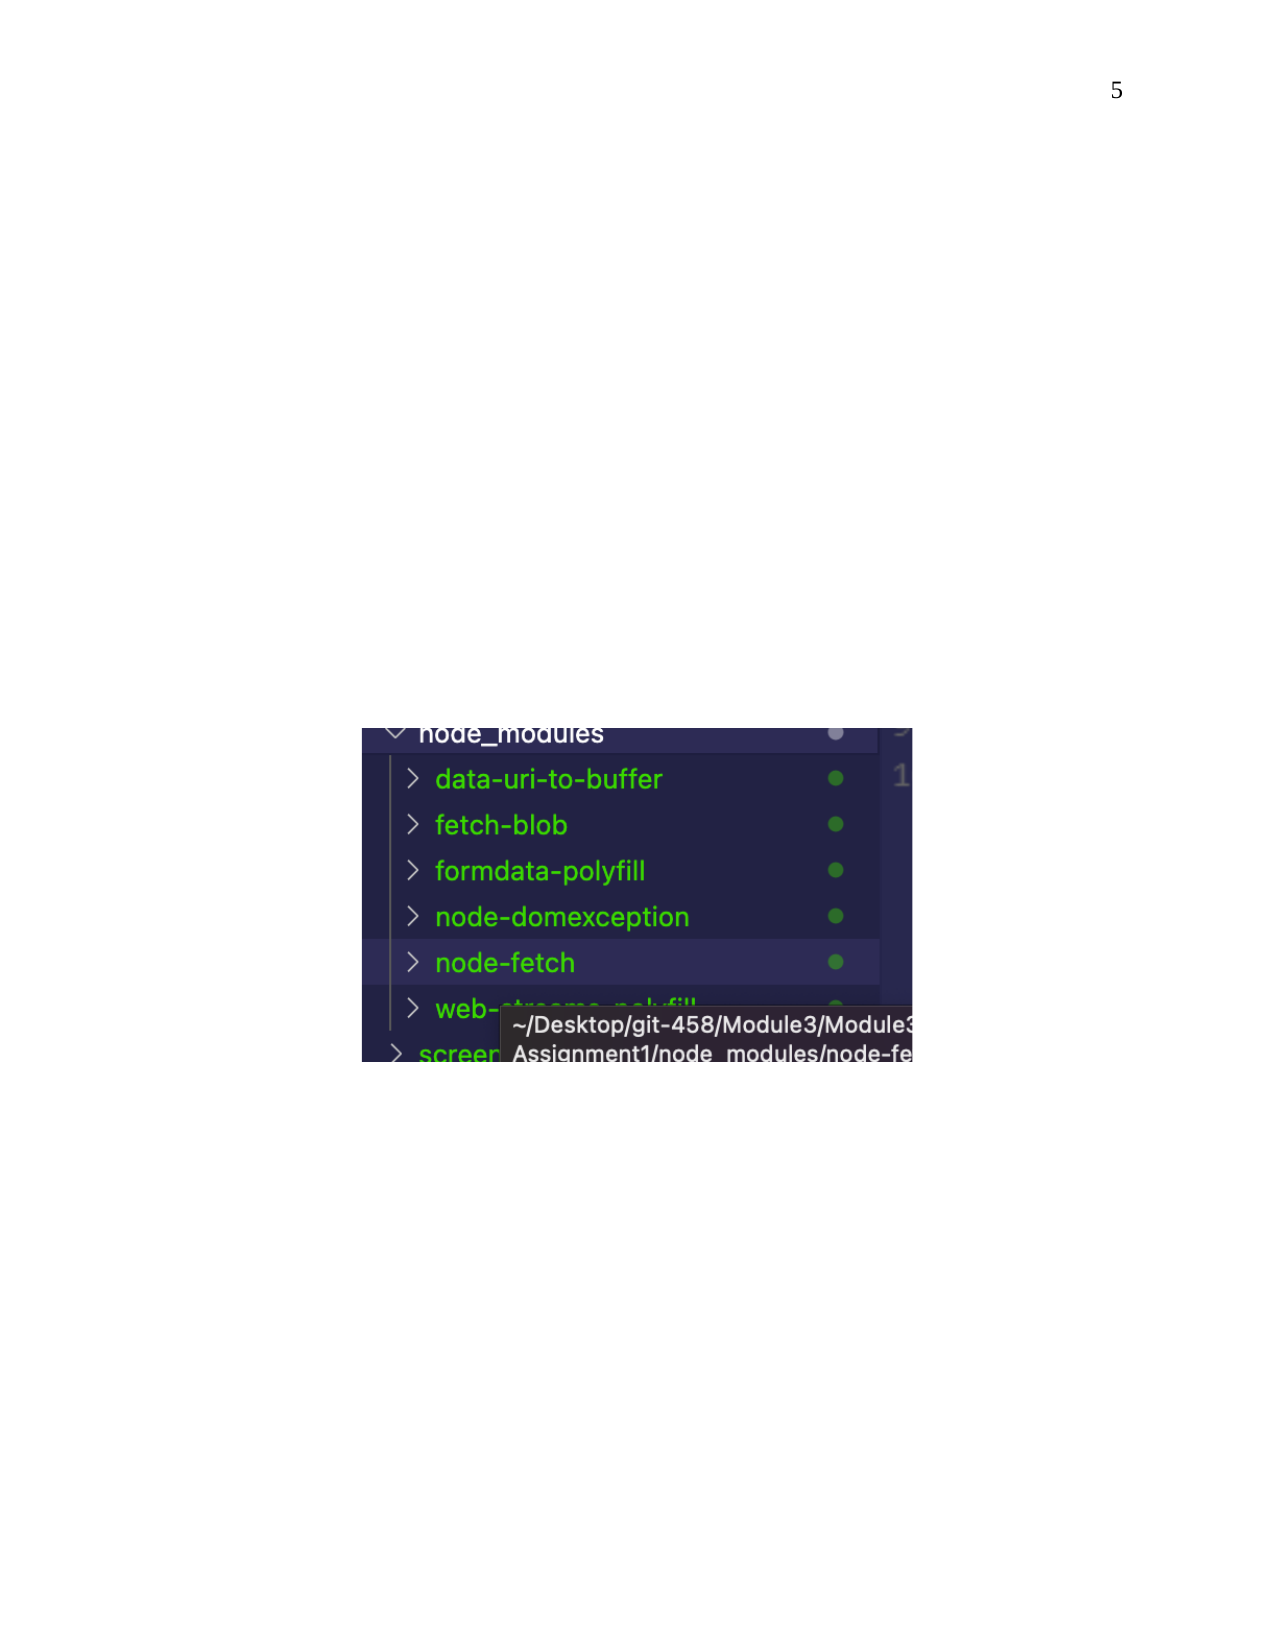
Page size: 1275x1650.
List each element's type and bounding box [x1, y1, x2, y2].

picture [360, 728, 913, 1062]
